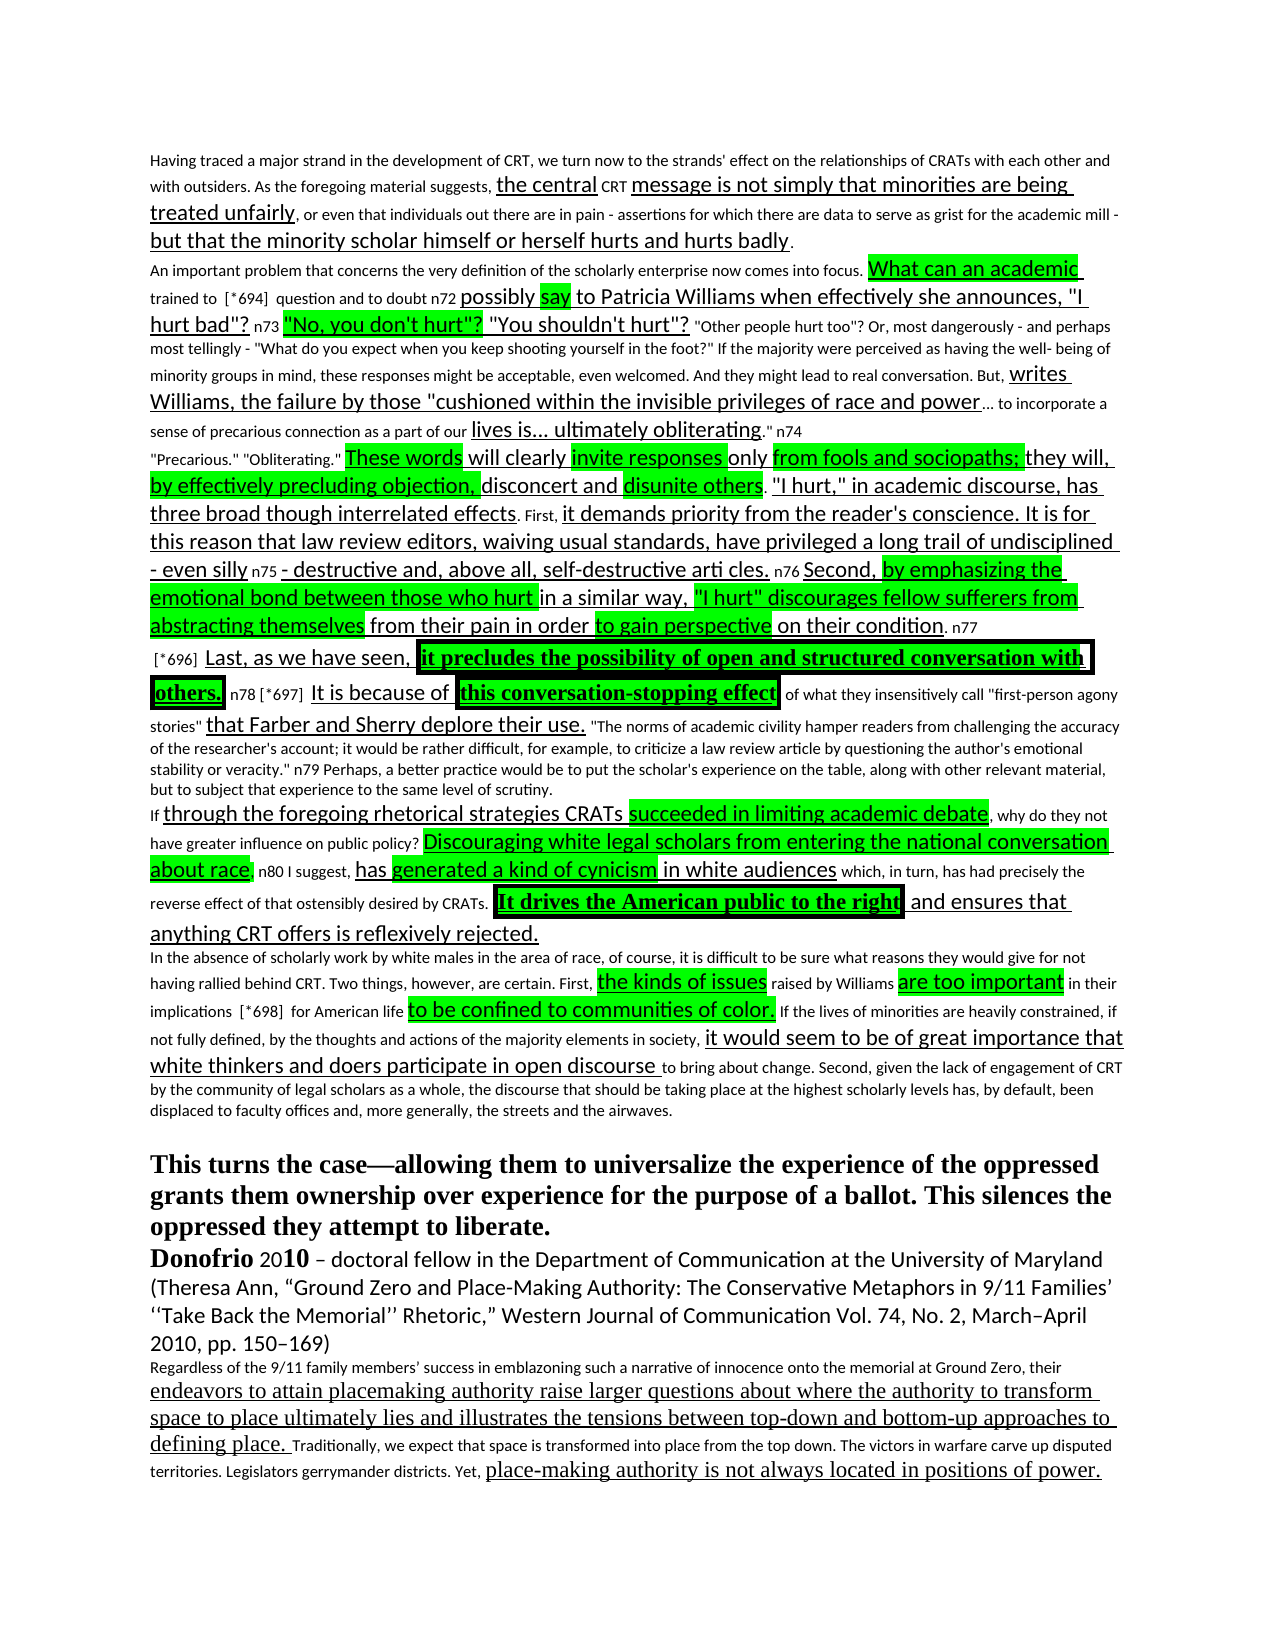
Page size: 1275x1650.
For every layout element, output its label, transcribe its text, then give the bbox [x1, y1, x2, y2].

text If through the foregoing rhetorical strategies CRATs succeeded in limiting academic debate, why do they not have greater influence on public policy? Discouraging white legal scholars from entering the national conversation about race, n80 I suggest, has generated a kind of cynicism in white audiences which, in turn, has had precisely the reverse effect of that ostensibly desired by CRATs. It drives the American public to the right and ensures that anything CRT offers is reflexively rejected. [150, 799, 1125, 947]
text This turns the case—allowing them to universalize the experience of the oppressed grants them ownership over experience for the purpose of a ballot. This silences the oppressed they attempt to liberate. [150, 1148, 1125, 1242]
text Having traced a major strand in the development of CRT, we turn now to the strands' effect on the relationships of CRATs with each other and with outsiders. As the foregoing material suggests, the central CRT message is not simply that minorities are being treated unfairly, or even that individuals out there are in pain - assertions for which there are data to serve as grist for the academic mill - but that the minority scholar himself or herself hurts and hurts badly. [150, 150, 1125, 254]
text An important problem that concerns the very definition of the scholarly enterprise now comes into focus. What can an academic trained to [*694] question and to doubt n72 possibly say to Patricia Williams when effectively she announces, "I hurt bad"? n73 "No, you don't hurt"? "You shouldn't hurt"? "Other people hurt too"? Or, most dangerously - and perhaps most tellingly - "What do you expect when you keep shooting yourself in the foot?" If the majority were perceived as having the well- being of minority groups in mind, these responses might be acceptable, even welcomed. And they might lead to real conversation. But, writes Williams, the failure by those "cushioned within the invisible privileges of race and power... to incorporate a sense of precarious connection as a part of our lives is... ultimately obliterating." n74 [150, 254, 1125, 443]
text In the absence of scholarly work by white males in the area of race, of course, it is difficult to be sure what reasons they would give for not having rallied behind CRT. Two things, however, are certain. First, the kinds of issues raised by Williams are too important in their implications [*698] for American life to be confined to communities of color. If the lives of minorities are heavily constrained, if not fully defined, by the thoughts and actions of the majority elements in society, it would seem to be of great importance that white thinkers and doers participate in open discourse to bring about change. Second, given the lack of engagement of CRT by the community of legal scholars as a whole, the discourse that should be taking place at the highest scholarly levels has, by default, been displaced to faculty offices and, more generally, the streets and the airwaves. [150, 947, 1125, 1120]
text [150, 1357, 1125, 1483]
text [*696] Last, as we have seen, it precludes the possibility of open and structured conversation with others. n78 [*697] It is because of this conversation-stopping effect of what they insensitively call "first-person agony stories" that Farber and Sherry deplore their use. "The norms of academic civility hamper readers from challenging the accuracy of the researcher's account; it would be rather difficult, for example, to criticize a law review article by questioning the author's emotional stability or veracity." n79 Perhaps, a better practice would be to put the scholar's experience on the table, along with other relevant material, but to subject that experience to the same level of scrutiny. [150, 639, 1125, 799]
text "Precarious." "Obliterating." These words will clearly invite responses only from fools and sociopaths; they will, by effectively precluding objection, disconcert and disunite others. "I hurt," in academic discourse, has three broad though interrelated effects. First, it demands priority from the reader's conscience. It is for this reason that law review editors, waiving usual standards, have privileged a long trail of undisciplined - even silly n75 - destructive and, above all, self-destructive arti cles. n76 Second, by emphasizing the emotional bond between those who hurt in a similar way, "I hurt" discourages fellow sufferers from abstracting themselves from their pain in order to gain perspective on their condition. n77 [150, 443, 1125, 639]
text Donofrio 2010 – doctoral fellow in the Department of Communication at the University of Maryland (Theresa Ann, “Ground Zero and Place-Making Authority: The Conservative Metaphors in 9/11 Families’ ‘‘Take Back the Memorial’’ Rhetoric,” Western Journal of Communication Vol. 74, No. 2, March–April 2010, pp. 150–169) [150, 1242, 1125, 1357]
